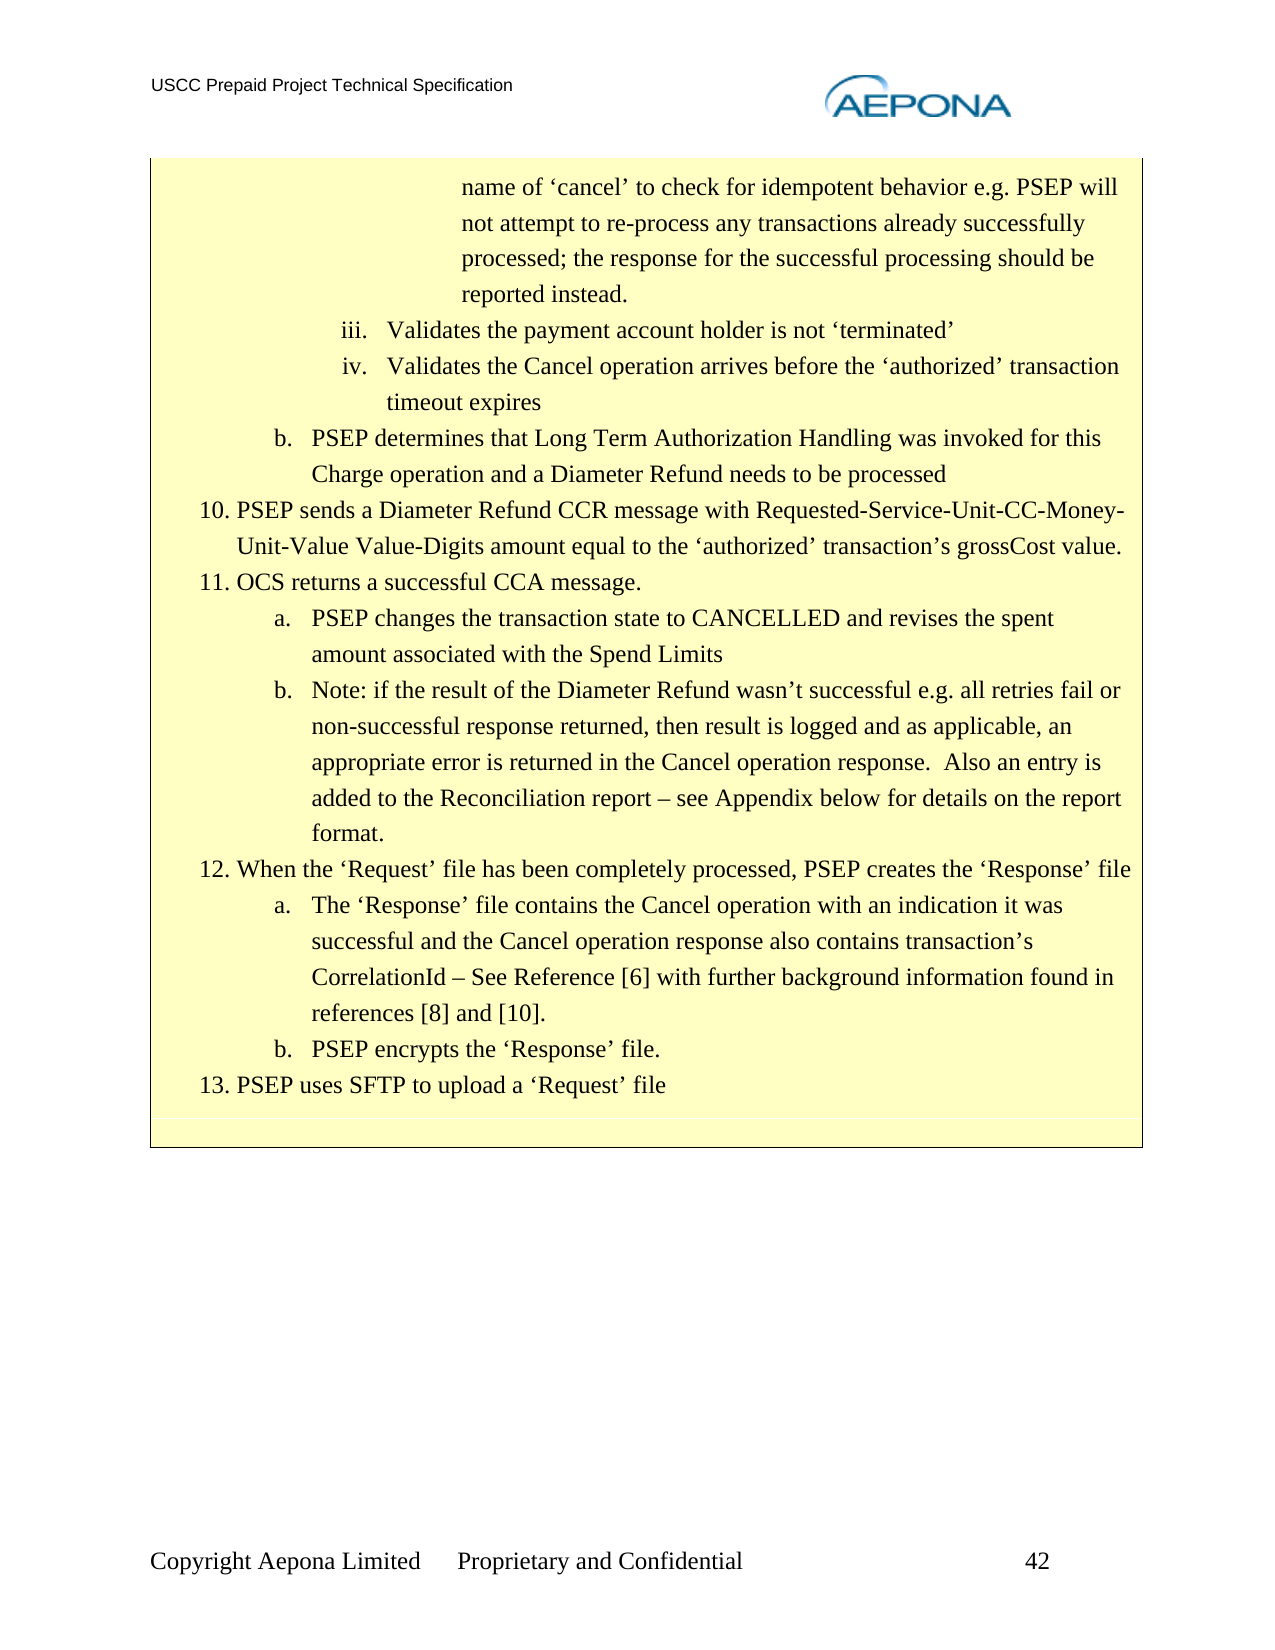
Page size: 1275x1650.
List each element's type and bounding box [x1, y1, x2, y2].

table_cell [151, 158, 1142, 1118]
table_cell [151, 1119, 1142, 1147]
picture [825, 75, 1012, 117]
